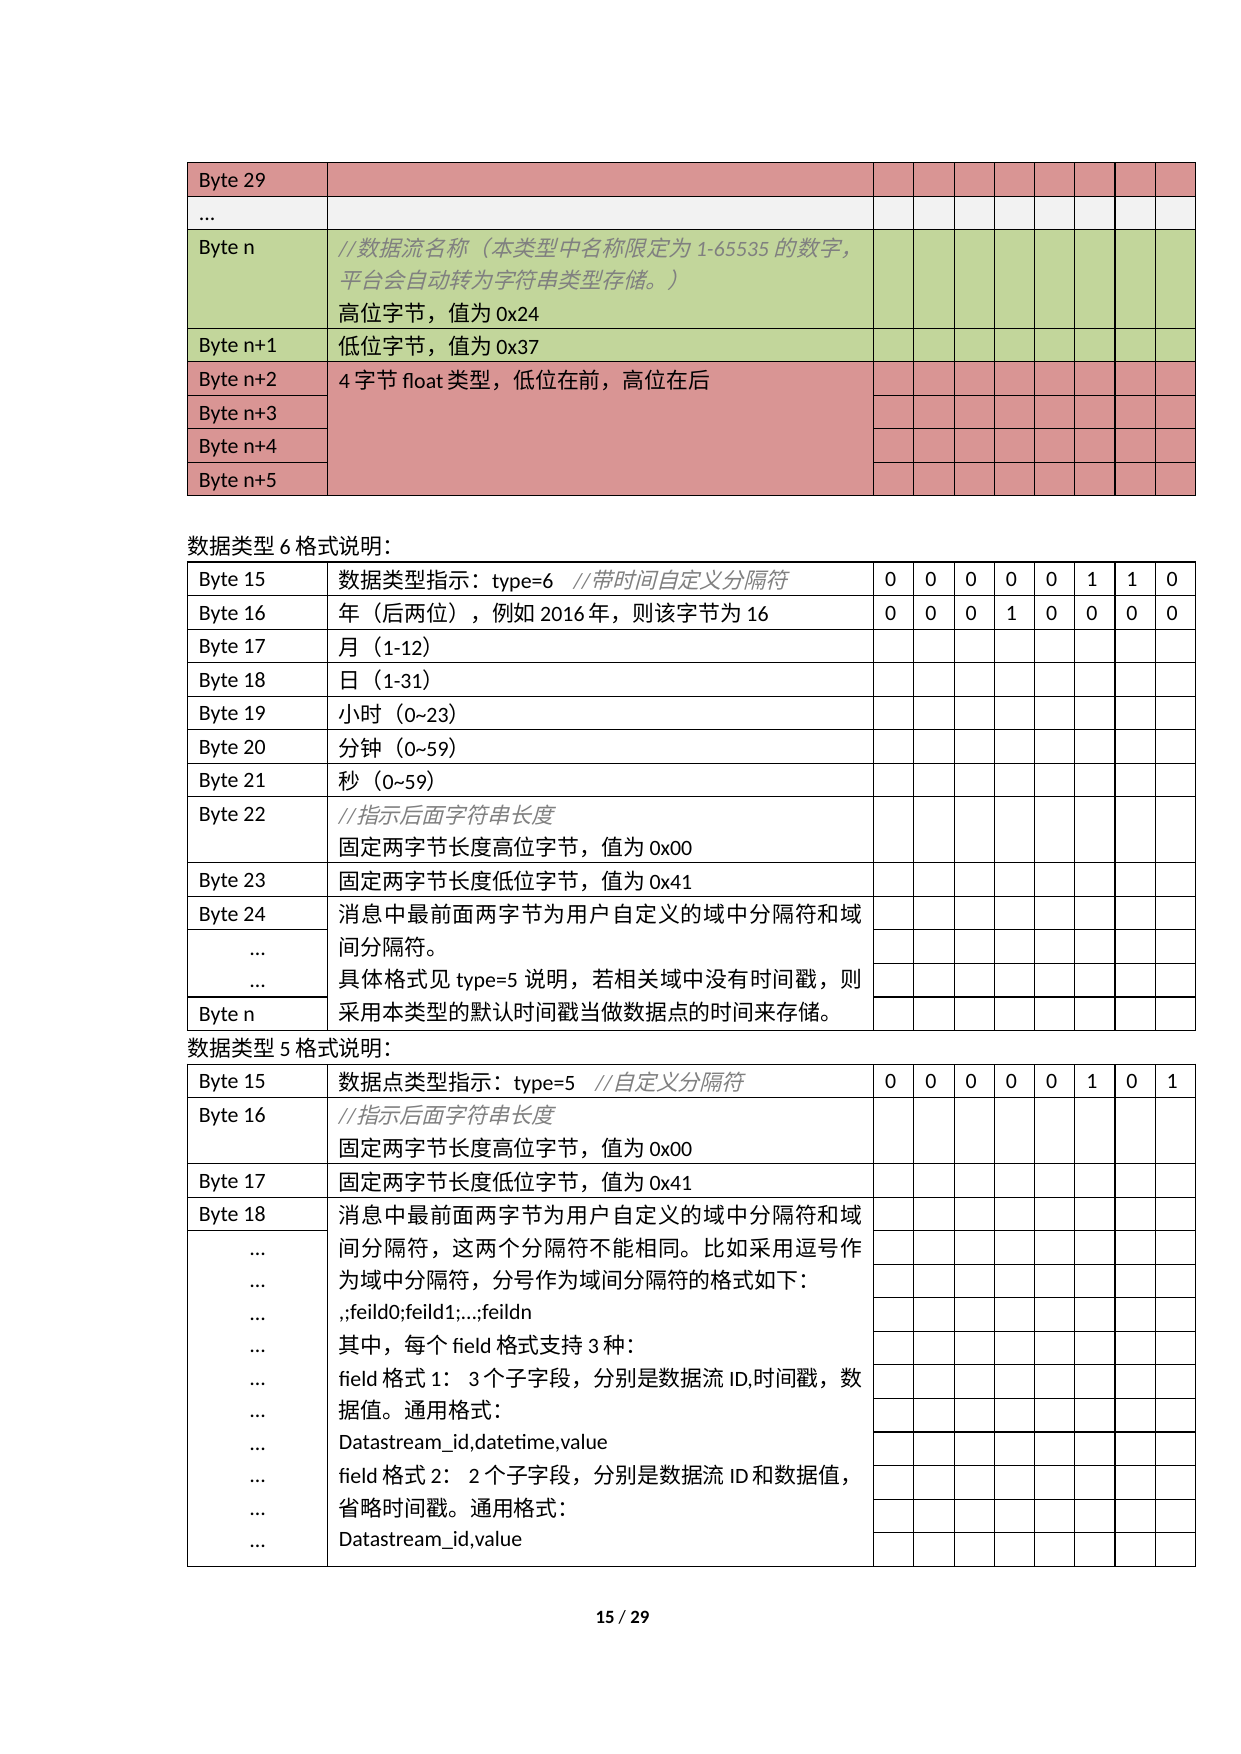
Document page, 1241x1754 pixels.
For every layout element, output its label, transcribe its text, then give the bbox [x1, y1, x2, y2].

table_cell [874, 1332, 913, 1364]
table_cell [1156, 930, 1195, 963]
table_cell [914, 1466, 954, 1498]
table_cell [1035, 630, 1074, 662]
table_header 1 [1075, 563, 1114, 595]
table_cell [914, 362, 954, 395]
table_cell Byte n+5 [188, 463, 327, 495]
table_cell [874, 329, 913, 361]
table_cell … … … … … … … … … … [188, 1231, 327, 1566]
table_header 数据类型指示：type=6 //带时间自定义分隔符 [328, 563, 873, 595]
table_cell [995, 1399, 1034, 1431]
table_cell [1156, 1365, 1195, 1398]
table_cell 固定两字节长度低位字节，值为0x41 [328, 863, 873, 896]
table_cell 月（1-12） [328, 630, 873, 662]
table_cell [914, 1533, 954, 1566]
table_cell [1116, 1231, 1155, 1264]
table_cell [955, 764, 994, 796]
table_cell 小时（0~23） [328, 697, 873, 729]
table_cell [914, 697, 954, 729]
table_cell [1116, 897, 1155, 929]
table_cell [1156, 764, 1195, 796]
table_cell Byte n [188, 998, 327, 1030]
table_cell [874, 630, 913, 662]
table_cell [955, 1198, 994, 1230]
table_cell [914, 396, 954, 428]
table_cell [1035, 1164, 1074, 1197]
table_cell 0 [1156, 596, 1195, 628]
table_cell [1116, 1533, 1155, 1566]
table_cell [1035, 797, 1074, 862]
table_cell [874, 1433, 913, 1465]
table_cell [955, 396, 994, 428]
table_cell [995, 1533, 1034, 1566]
table_header 1 [1156, 1065, 1195, 1097]
table_cell [995, 897, 1034, 929]
table_cell [1075, 1399, 1114, 1431]
table_cell Byte n+1 [188, 329, 327, 361]
table_cell [955, 697, 994, 729]
table_cell [1035, 362, 1074, 395]
table_header 0 [995, 563, 1034, 595]
table_cell 0 [914, 596, 954, 628]
table_cell [995, 663, 1034, 696]
table_cell [914, 964, 954, 996]
table_cell [995, 797, 1034, 862]
table_cell [1156, 630, 1195, 662]
table_cell [955, 230, 994, 328]
table_cell Byte 20 [188, 730, 327, 763]
table_cell [874, 1298, 913, 1331]
table_cell [995, 1164, 1034, 1197]
table_cell [1075, 897, 1114, 929]
table_cell Byte 21 [188, 764, 327, 796]
table_cell [1035, 1500, 1074, 1532]
table_cell [874, 1164, 913, 1197]
table_cell [1156, 1500, 1195, 1532]
table_header 0 [1116, 1065, 1155, 1097]
table_cell [1156, 1433, 1195, 1465]
table_cell [1156, 730, 1195, 763]
table_cell [995, 730, 1034, 763]
table_cell [874, 663, 913, 696]
table_cell [1035, 1265, 1074, 1297]
table_cell [1116, 197, 1155, 229]
table_cell [1075, 1298, 1114, 1331]
table_cell [995, 396, 1034, 428]
table_cell [874, 1265, 913, 1297]
table_cell [1116, 797, 1155, 862]
table_cell [1116, 964, 1155, 996]
table_header 1 [1116, 563, 1155, 595]
table_cell [955, 630, 994, 662]
table_cell 消息中最前面两字节为用户自定义的域中分隔符和域间分隔符，这两个分隔符不能相同。比如采用逗号作为域中分隔符，分号作为域间分隔符的格式如下： ,;feild0;feild1;…;feildn 其中，每个field格式支持3种： field格式1： 3个子字段，分别是数据流ID,时间戳，数据值。通用格式： Datastream_id,datetime,value field格式2： 2个子字段，分别是数据流ID和数据值，省略时间戳。通用格式： Datastream_id,value field格式3： 1个子字段，省略了数据ID和时间戳，只传输数据值，平台将用该域(feild)所在的位置号（从0开始）作为数据流ID。通用格式： value 示例： (1),;temperature,2015-03-22 22:31:12,22.5;102;pm2.5,89;10 (2)#@temperature#2015-03-22 22:31:12#22.5@102@pm2.5#89@10 [328, 1198, 873, 1566]
table_cell [1156, 396, 1195, 428]
table_cell [955, 998, 994, 1030]
table_cell [1035, 163, 1074, 196]
table_cell [1035, 663, 1074, 696]
table_cell 1 [995, 596, 1034, 628]
table_cell [955, 463, 994, 495]
table_header 0 [914, 1065, 954, 1097]
table_cell [955, 1231, 994, 1264]
table_cell [995, 1298, 1034, 1331]
table_cell [874, 998, 913, 1030]
table_cell [874, 964, 913, 996]
table_cell Byte 23 [188, 863, 327, 896]
table_cell [1116, 930, 1155, 963]
table_cell [1156, 863, 1195, 896]
table_cell Byte 24 [188, 897, 327, 929]
table_cell [1156, 697, 1195, 729]
table_cell [955, 930, 994, 963]
table_cell [1035, 1399, 1074, 1431]
table_cell [955, 797, 994, 862]
table_cell [1035, 1365, 1074, 1398]
table_cell [914, 463, 954, 495]
table_cell [1035, 1231, 1074, 1264]
table_cell [995, 163, 1034, 196]
table_header 0 [874, 1065, 913, 1097]
table_header 1 [1075, 1065, 1114, 1097]
table_cell [955, 1332, 994, 1364]
table_cell 消息中最前面两字节为用户自定义的域中分隔符和域间分隔符。 具体格式见type=5 说明，若相关域中没有时间戳，则采用本类型的默认时间戳当做数据点的时间来存储。 [328, 897, 873, 1030]
table_cell [1035, 863, 1074, 896]
table_cell [1035, 1098, 1074, 1163]
table_cell [955, 1533, 994, 1566]
table_cell [995, 930, 1034, 963]
table_cell [995, 230, 1034, 328]
table_cell [1035, 230, 1074, 328]
table_header 0 [995, 1065, 1034, 1097]
table_cell [1035, 930, 1074, 963]
table_cell [1156, 463, 1195, 495]
table_cell [1156, 230, 1195, 328]
table_cell Byte 16 [188, 596, 327, 628]
table_cell [1116, 1332, 1155, 1364]
table_cell [1156, 663, 1195, 696]
table_cell [995, 1500, 1034, 1532]
table_cell [995, 998, 1034, 1030]
text 数据类型6格式说明： [187, 529, 1053, 561]
table_cell [995, 630, 1034, 662]
table_cell [955, 362, 994, 395]
table_cell [955, 964, 994, 996]
table_cell [1035, 730, 1074, 763]
table_cell [1075, 998, 1114, 1030]
table_header 0 [955, 563, 994, 595]
table_cell [914, 897, 954, 929]
table_cell [1035, 1298, 1074, 1331]
table_cell [1116, 863, 1155, 896]
table_cell [995, 1198, 1034, 1230]
table_cell [914, 1365, 954, 1398]
table_cell //指示后面字符串长度 固定两字节长度高位字节，值为0x00 [328, 1098, 873, 1163]
table_cell [955, 1500, 994, 1532]
table_cell [914, 1098, 954, 1163]
table_cell [874, 1533, 913, 1566]
table_cell [1075, 1500, 1114, 1532]
table_cell [955, 1433, 994, 1465]
table_cell [1035, 1533, 1074, 1566]
table_cell [914, 429, 954, 462]
table_cell [1075, 697, 1114, 729]
table_cell [1116, 329, 1155, 361]
table_cell [955, 1098, 994, 1163]
table_cell [1116, 429, 1155, 462]
table_cell Byte 17 [188, 1164, 327, 1197]
table_cell [955, 1265, 994, 1297]
table_cell [914, 998, 954, 1030]
table_cell Byte n+2 [188, 362, 327, 395]
table_cell [914, 1399, 954, 1431]
table_cell [914, 930, 954, 963]
table_header 0 [914, 563, 954, 595]
table_cell [1075, 1433, 1114, 1465]
table_cell [874, 230, 913, 328]
table_cell [1075, 863, 1114, 896]
table_cell [1075, 630, 1114, 662]
table_cell Byte 16 [188, 1098, 327, 1163]
table_cell [1156, 1164, 1195, 1197]
table_cell [1156, 797, 1195, 862]
table_cell [1156, 1098, 1195, 1163]
table_cell [1116, 1265, 1155, 1297]
table_cell [1075, 964, 1114, 996]
table_cell 0 [955, 596, 994, 628]
table_cell [955, 663, 994, 696]
table_cell [914, 230, 954, 328]
table_cell [874, 463, 913, 495]
table_cell 年（后两位），例如2016年，则该字节为16 [328, 596, 873, 628]
table_cell [1116, 463, 1155, 495]
table_cell //数据流名称（本类型中名称限定为1-65535的数字，平台会自动转为字符串类型存储。） 高位字节，值为0x24 [328, 230, 873, 328]
table_cell [995, 362, 1034, 395]
table_cell [874, 1365, 913, 1398]
table_cell [1075, 329, 1114, 361]
table_cell [1156, 163, 1195, 196]
table_cell [874, 1198, 913, 1230]
table_cell [1116, 230, 1155, 328]
table_cell Byte 29 [188, 163, 327, 196]
table_cell [1116, 630, 1155, 662]
table_cell [1156, 429, 1195, 462]
table_cell [1035, 429, 1074, 462]
table_cell [1075, 730, 1114, 763]
table_cell 0 [1116, 596, 1155, 628]
table_cell [874, 429, 913, 462]
table_cell [874, 897, 913, 929]
table_cell [1075, 230, 1114, 328]
table_cell [1075, 1365, 1114, 1398]
table_cell [955, 197, 994, 229]
table_cell [1075, 362, 1114, 395]
table_cell [874, 1098, 913, 1163]
table_cell [955, 1399, 994, 1431]
table_cell [1156, 897, 1195, 929]
table_cell [1035, 1198, 1074, 1230]
table_cell [1156, 197, 1195, 229]
table_cell [1035, 329, 1074, 361]
text 数据类型5格式说明： [187, 1031, 1053, 1063]
table_cell [914, 1332, 954, 1364]
table_cell [1116, 1466, 1155, 1498]
table_cell [914, 863, 954, 896]
table_cell [1075, 1231, 1114, 1264]
table_cell [914, 1433, 954, 1465]
table_header Byte 15 [188, 1065, 327, 1097]
table_cell [995, 1098, 1034, 1163]
table_cell [995, 429, 1034, 462]
table_cell [955, 1365, 994, 1398]
table_cell 日（1-31） [328, 663, 873, 696]
table_cell [1035, 463, 1074, 495]
table_cell [955, 429, 994, 462]
table_cell [1035, 964, 1074, 996]
table_cell [1035, 396, 1074, 428]
table_cell [1075, 1332, 1114, 1364]
table_cell [1156, 1533, 1195, 1566]
table_cell [1035, 197, 1074, 229]
table_cell ... [188, 197, 327, 229]
table_cell 秒（0~59） [328, 764, 873, 796]
table_cell [995, 1433, 1034, 1465]
table_cell [1035, 1433, 1074, 1465]
table_cell [874, 930, 913, 963]
table_cell [874, 1399, 913, 1431]
table_cell [874, 163, 913, 196]
table_cell //指示后面字符串长度 固定两字节长度高位字节，值为0x00 [328, 797, 873, 862]
table_cell [1116, 764, 1155, 796]
table_cell [1075, 930, 1114, 963]
table_cell [1156, 1466, 1195, 1498]
table_cell [1156, 1265, 1195, 1297]
table_cell [1075, 1466, 1114, 1498]
table_cell [995, 863, 1034, 896]
table_cell [874, 730, 913, 763]
table_cell Byte 18 [188, 663, 327, 696]
table_cell [1156, 1231, 1195, 1264]
table_cell Byte 18 [188, 1198, 327, 1230]
table_cell [1035, 764, 1074, 796]
table_cell [1116, 1500, 1155, 1532]
table_cell [1116, 1399, 1155, 1431]
table_cell [1116, 730, 1155, 763]
table_cell [1156, 1298, 1195, 1331]
table_cell [1035, 1332, 1074, 1364]
table_cell [1156, 362, 1195, 395]
table_cell [914, 163, 954, 196]
table_cell [874, 362, 913, 395]
table_cell [955, 1466, 994, 1498]
table_cell [995, 964, 1034, 996]
table_cell [874, 797, 913, 862]
table_cell 分钟（0~59） [328, 730, 873, 763]
table_cell [914, 730, 954, 763]
table_cell [995, 1265, 1034, 1297]
table_cell [1116, 1298, 1155, 1331]
table_cell [914, 797, 954, 862]
table_cell [1075, 1265, 1114, 1297]
table_cell 固定两字节长度低位字节，值为0x41 [328, 1164, 873, 1197]
table_cell [1075, 1533, 1114, 1566]
table_cell [995, 1365, 1034, 1398]
table_cell 0 [1035, 596, 1074, 628]
table_cell [1035, 1466, 1074, 1498]
table_cell [955, 863, 994, 896]
table_cell [1116, 1198, 1155, 1230]
table_cell [995, 764, 1034, 796]
table_cell [1116, 1164, 1155, 1197]
table_header Byte 15 [188, 563, 327, 595]
table_cell [1035, 697, 1074, 729]
table_cell [914, 630, 954, 662]
table_cell Byte 22 [188, 797, 327, 862]
table_cell [1116, 1365, 1155, 1398]
table_cell [914, 1500, 954, 1532]
table_cell [914, 1265, 954, 1297]
table_cell [1075, 1198, 1114, 1230]
table_cell [1075, 797, 1114, 862]
table_cell [1116, 362, 1155, 395]
table_cell [1075, 163, 1114, 196]
table_cell [1116, 663, 1155, 696]
table_cell [874, 1500, 913, 1532]
table_cell [1116, 1098, 1155, 1163]
table_cell [995, 463, 1034, 495]
table_cell [955, 163, 994, 196]
table_cell [1116, 1433, 1155, 1465]
table_cell [914, 1231, 954, 1264]
table_cell Byte 17 [188, 630, 327, 662]
table_header 0 [1035, 563, 1074, 595]
table_header 0 [1035, 1065, 1074, 1097]
table_cell 0 [1075, 596, 1114, 628]
table_cell Byte n+3 [188, 396, 327, 428]
table_cell [914, 329, 954, 361]
table_cell [914, 1164, 954, 1197]
table_cell … … [188, 930, 327, 996]
table_cell [1075, 1098, 1114, 1163]
table_cell [328, 197, 873, 229]
table_cell [874, 1231, 913, 1264]
table_cell [874, 197, 913, 229]
table_cell [995, 329, 1034, 361]
table_cell [955, 329, 994, 361]
table_cell [955, 897, 994, 929]
table_cell [874, 1466, 913, 1498]
table_cell [1035, 998, 1074, 1030]
table_cell [1116, 697, 1155, 729]
table_cell [1116, 396, 1155, 428]
table_cell [914, 1298, 954, 1331]
table_header 0 [874, 563, 913, 595]
table_cell [1156, 1198, 1195, 1230]
table_cell [995, 1466, 1034, 1498]
table_cell [1156, 1332, 1195, 1364]
table_cell [955, 730, 994, 763]
table_cell [914, 197, 954, 229]
table_cell Byte n+4 [188, 429, 327, 462]
table_cell [955, 1298, 994, 1331]
table_cell [874, 863, 913, 896]
table_cell Byte n [188, 230, 327, 328]
table_cell [955, 1164, 994, 1197]
table_cell 0 [874, 596, 913, 628]
table_cell [1075, 663, 1114, 696]
table_cell [874, 396, 913, 428]
table_cell [995, 1231, 1034, 1264]
table_cell [874, 764, 913, 796]
table_cell [995, 1332, 1034, 1364]
table_cell [1156, 329, 1195, 361]
table_cell [1075, 429, 1114, 462]
table_header 0 [955, 1065, 994, 1097]
table_cell [1116, 163, 1155, 196]
table_cell [1156, 1399, 1195, 1431]
table_cell [914, 1198, 954, 1230]
table_header 数据点类型指示：type=5 //自定义分隔符 [328, 1065, 873, 1097]
table_cell [1075, 764, 1114, 796]
table_cell [995, 197, 1034, 229]
table_cell [1156, 964, 1195, 996]
table_cell [1116, 998, 1155, 1030]
table_cell [874, 697, 913, 729]
table_cell [1075, 463, 1114, 495]
table_cell Byte 19 [188, 697, 327, 729]
table_cell [914, 663, 954, 696]
table_cell 低位字节，值为0x37 [328, 329, 873, 361]
table_cell 4字节float类型，低位在前，高位在后 [328, 362, 873, 495]
table_header 0 [1156, 563, 1195, 595]
table_cell [914, 764, 954, 796]
table_cell [1075, 1164, 1114, 1197]
table_cell [1075, 197, 1114, 229]
table_cell [995, 697, 1034, 729]
table_cell [1075, 396, 1114, 428]
table_cell [1035, 897, 1074, 929]
table_cell [1156, 998, 1195, 1030]
